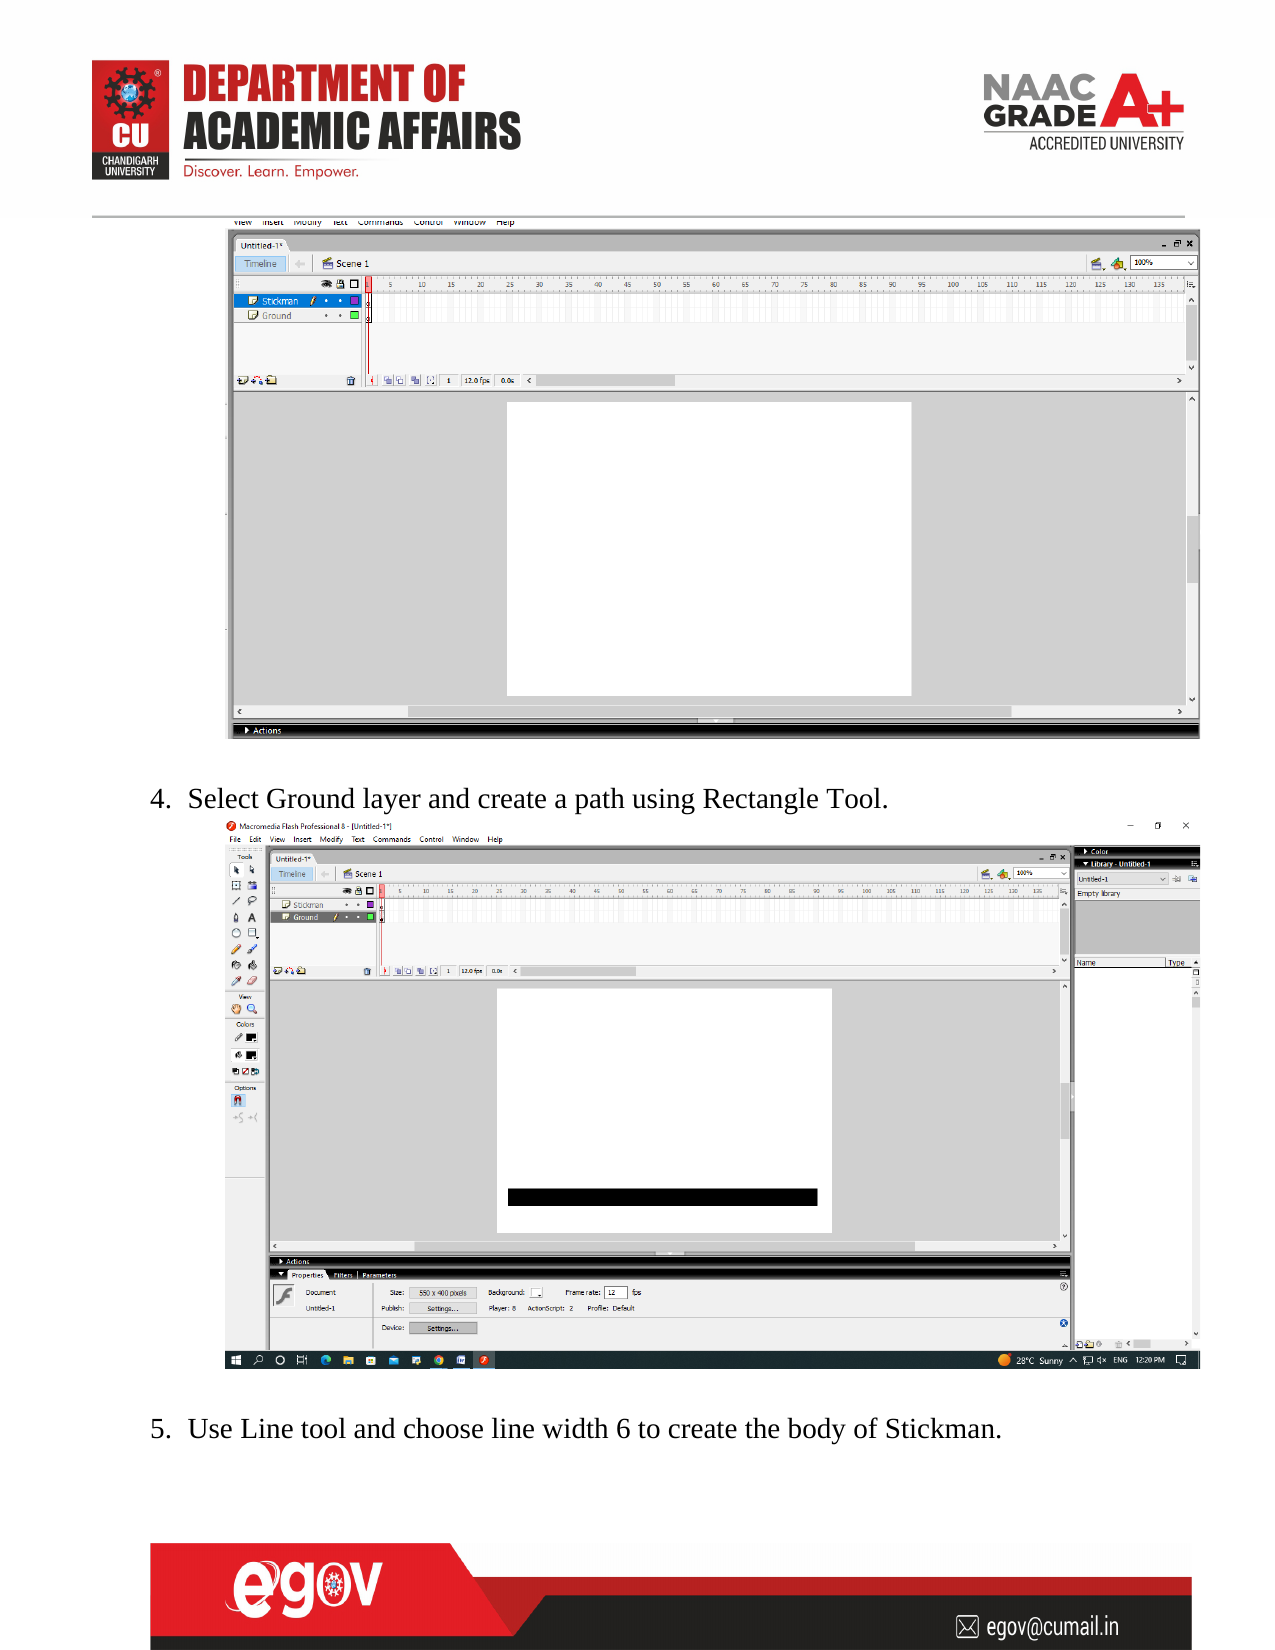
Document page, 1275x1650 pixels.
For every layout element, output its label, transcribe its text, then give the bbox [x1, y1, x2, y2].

picture [225, 221, 1200, 739]
picture [150, 1543, 1192, 1650]
picture [0, 0, 1275, 218]
list Use Line tool and choose line width 6 to create the body of Stickman. [150, 1411, 1125, 1444]
list Select Ground layer and create a path using Rectangle Tool. [150, 781, 1125, 815]
picture [225, 820, 1200, 1369]
